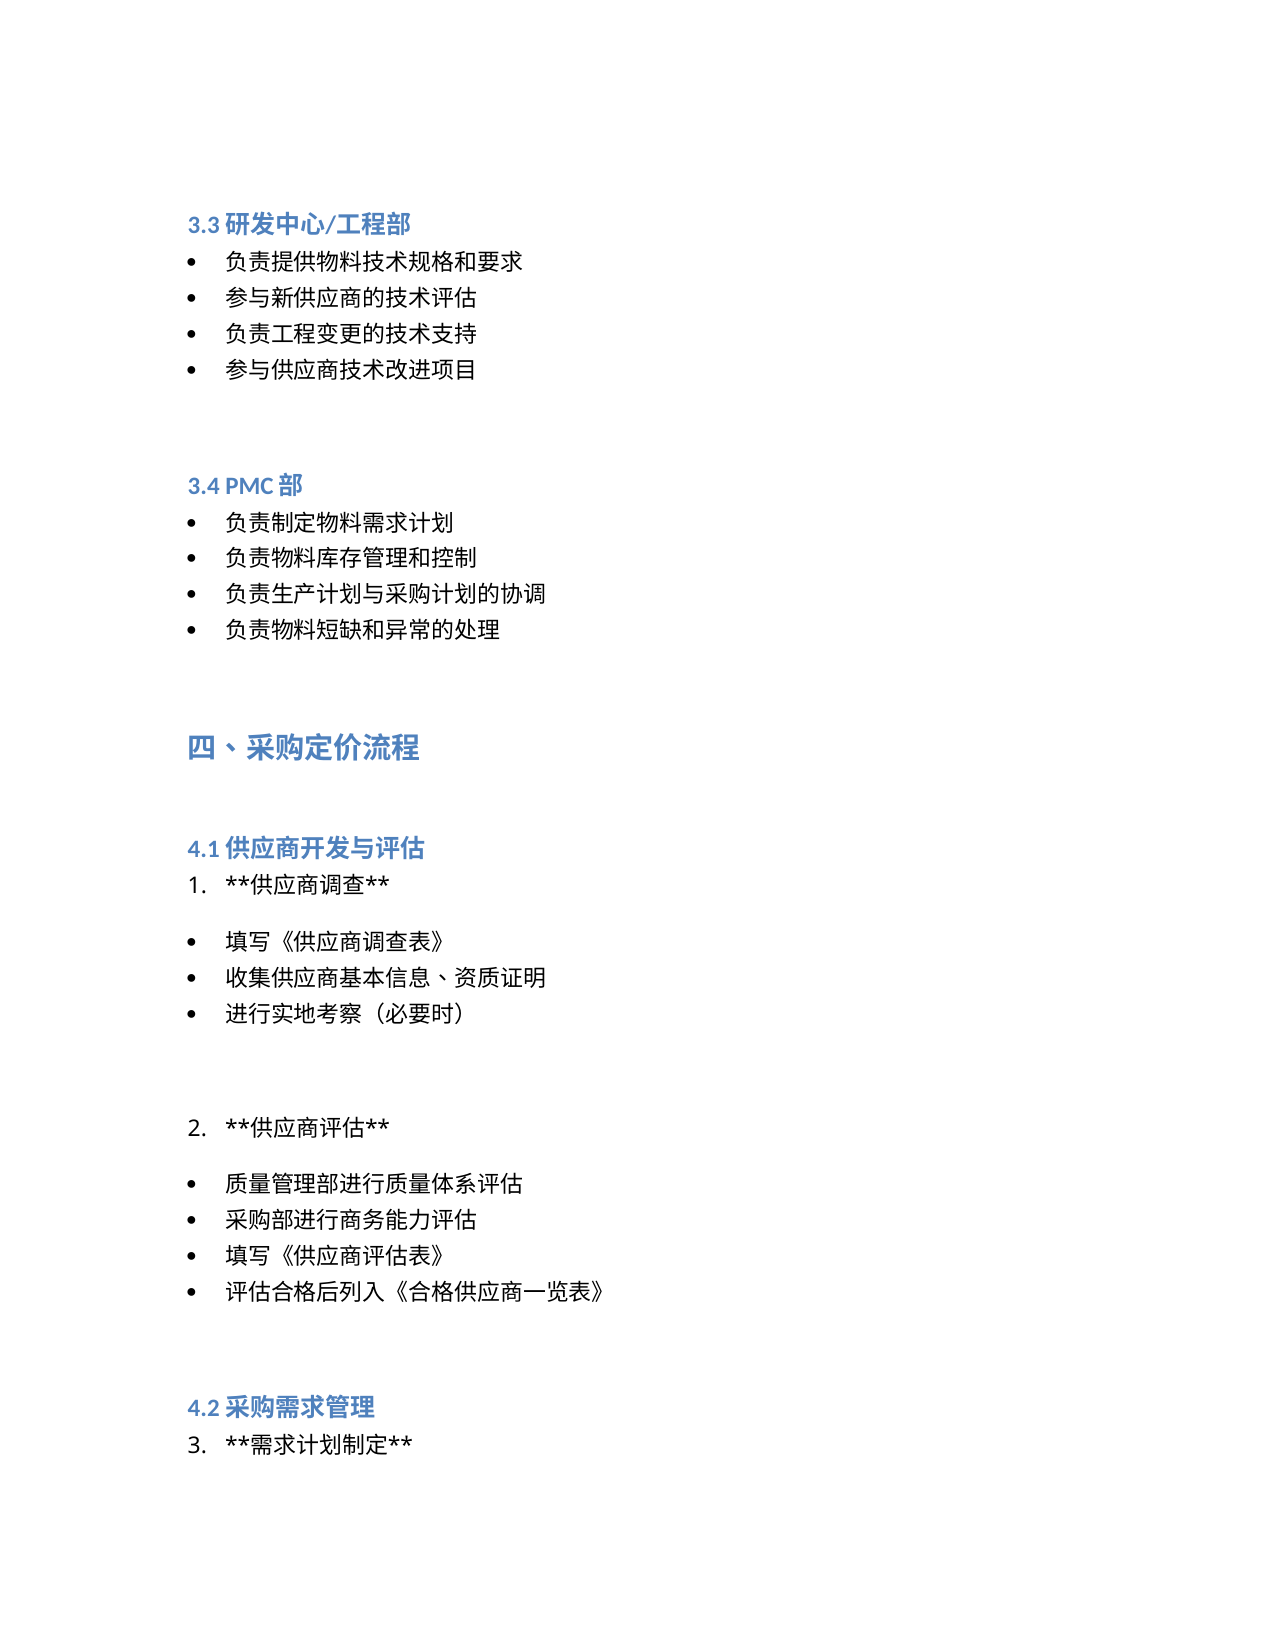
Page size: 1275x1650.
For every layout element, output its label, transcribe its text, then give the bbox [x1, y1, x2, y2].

list 质量管理部进行质量体系评估 [187, 1168, 1087, 1199]
list 参与新供应商的技术评估 [187, 282, 1087, 313]
list **供应商调查** [187, 869, 1087, 901]
subtitle 四、采购定价流程 [187, 728, 1087, 767]
list 采购部进行商务能力评估 [187, 1204, 1087, 1236]
list 填写《供应商评估表》 [187, 1240, 1087, 1271]
list 负责工程变更的技术支持 [187, 318, 1087, 349]
list 评估合格后列入《合格供应商一览表》 [187, 1276, 1087, 1307]
list 收集供应商基本信息、资质证明 [187, 962, 1087, 993]
subtitle 3.4 PMC部 [187, 467, 1087, 501]
list 填写《供应商调查表》 [187, 926, 1087, 957]
list 负责提供物料技术规格和要求 [187, 246, 1087, 277]
list **需求计划制定** [187, 1429, 1087, 1460]
list 参与供应商技术改进项目 [187, 354, 1087, 385]
list 负责物料短缺和异常的处理 [187, 614, 1087, 646]
list 负责生产计划与采购计划的协调 [187, 578, 1087, 609]
subtitle 4.2 采购需求管理 [187, 1390, 1087, 1424]
subtitle 3.3 研发中心/工程部 [187, 207, 1087, 241]
list 负责制定物料需求计划 [187, 506, 1087, 538]
list 进行实地考察（必要时） [187, 998, 1087, 1029]
list 负责物料库存管理和控制 [187, 542, 1087, 574]
list **供应商评估** [187, 1112, 1087, 1143]
subtitle 4.1 供应商开发与评估 [187, 830, 1087, 864]
